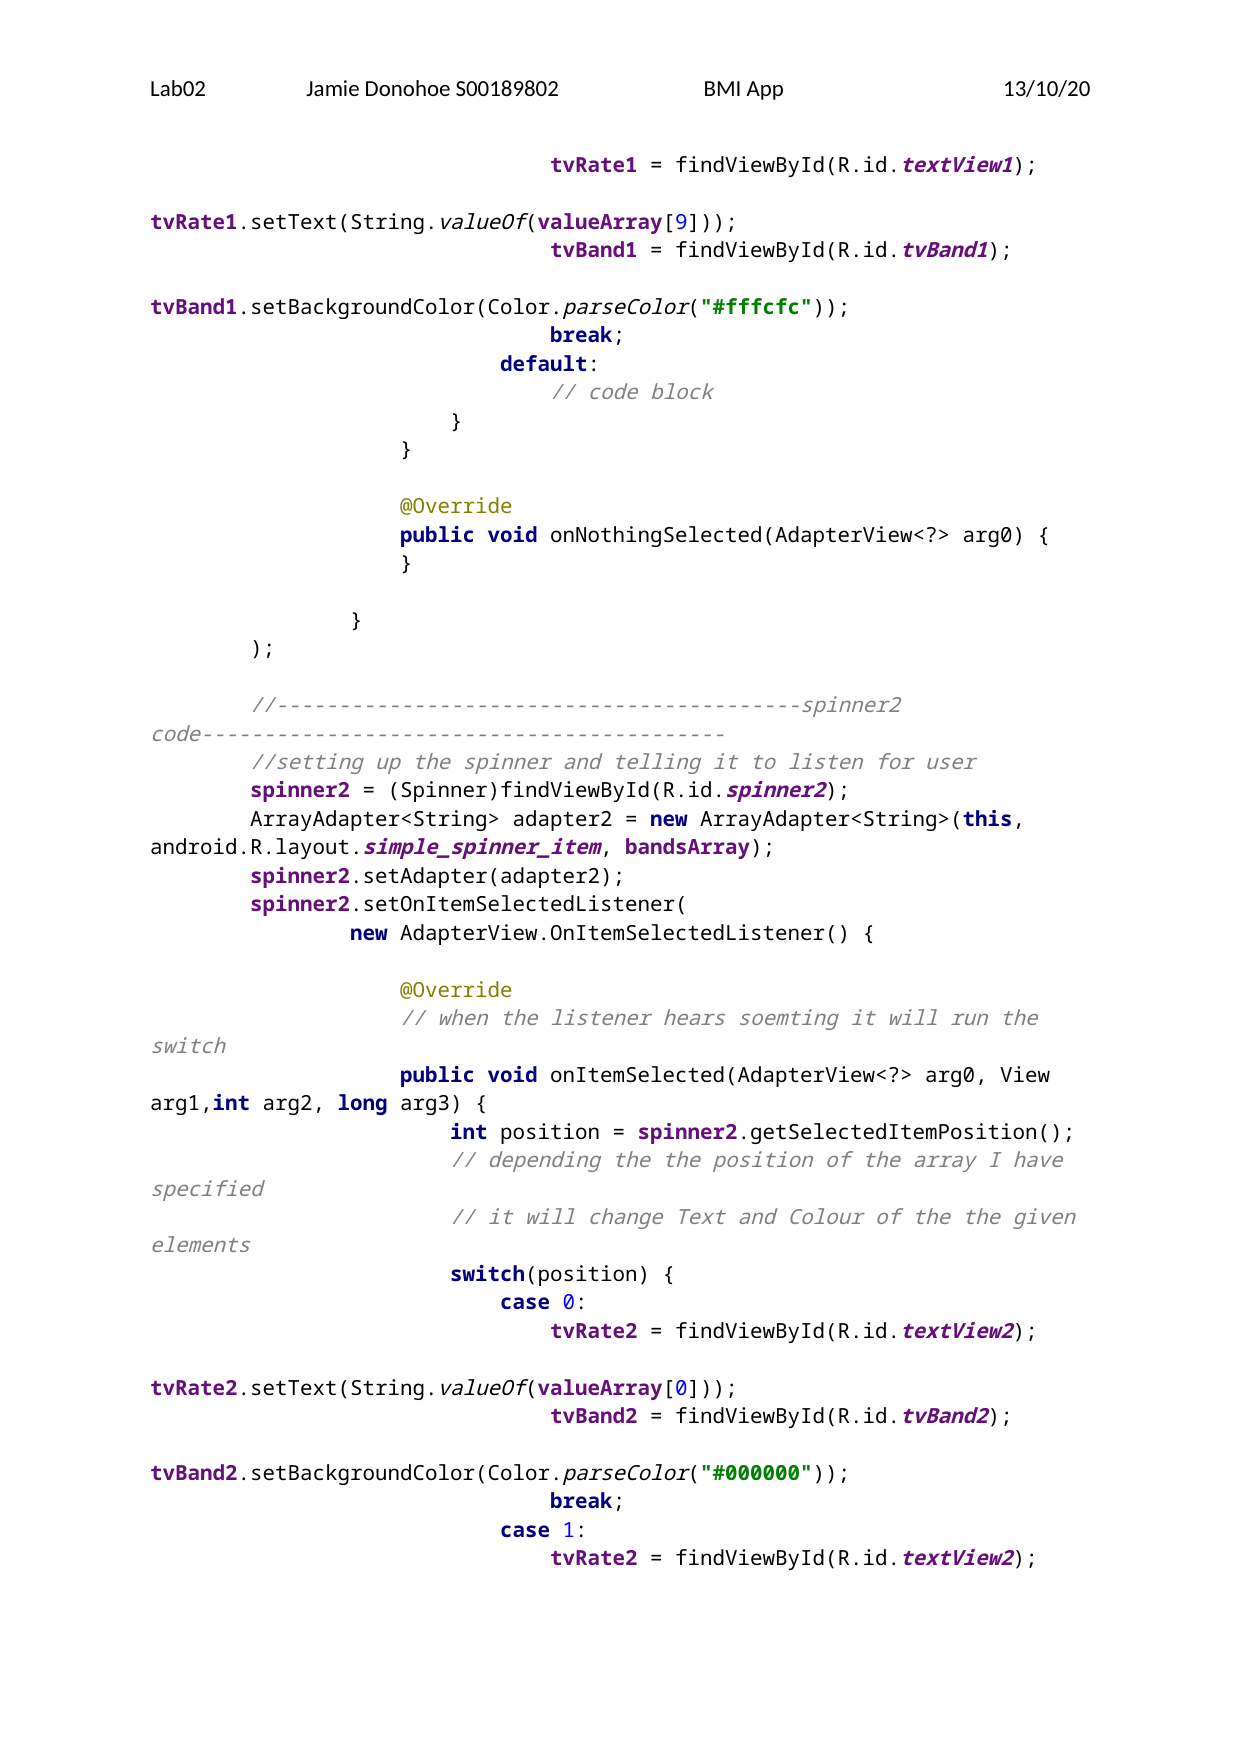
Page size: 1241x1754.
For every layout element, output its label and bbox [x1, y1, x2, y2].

text [150, 150, 1090, 1600]
